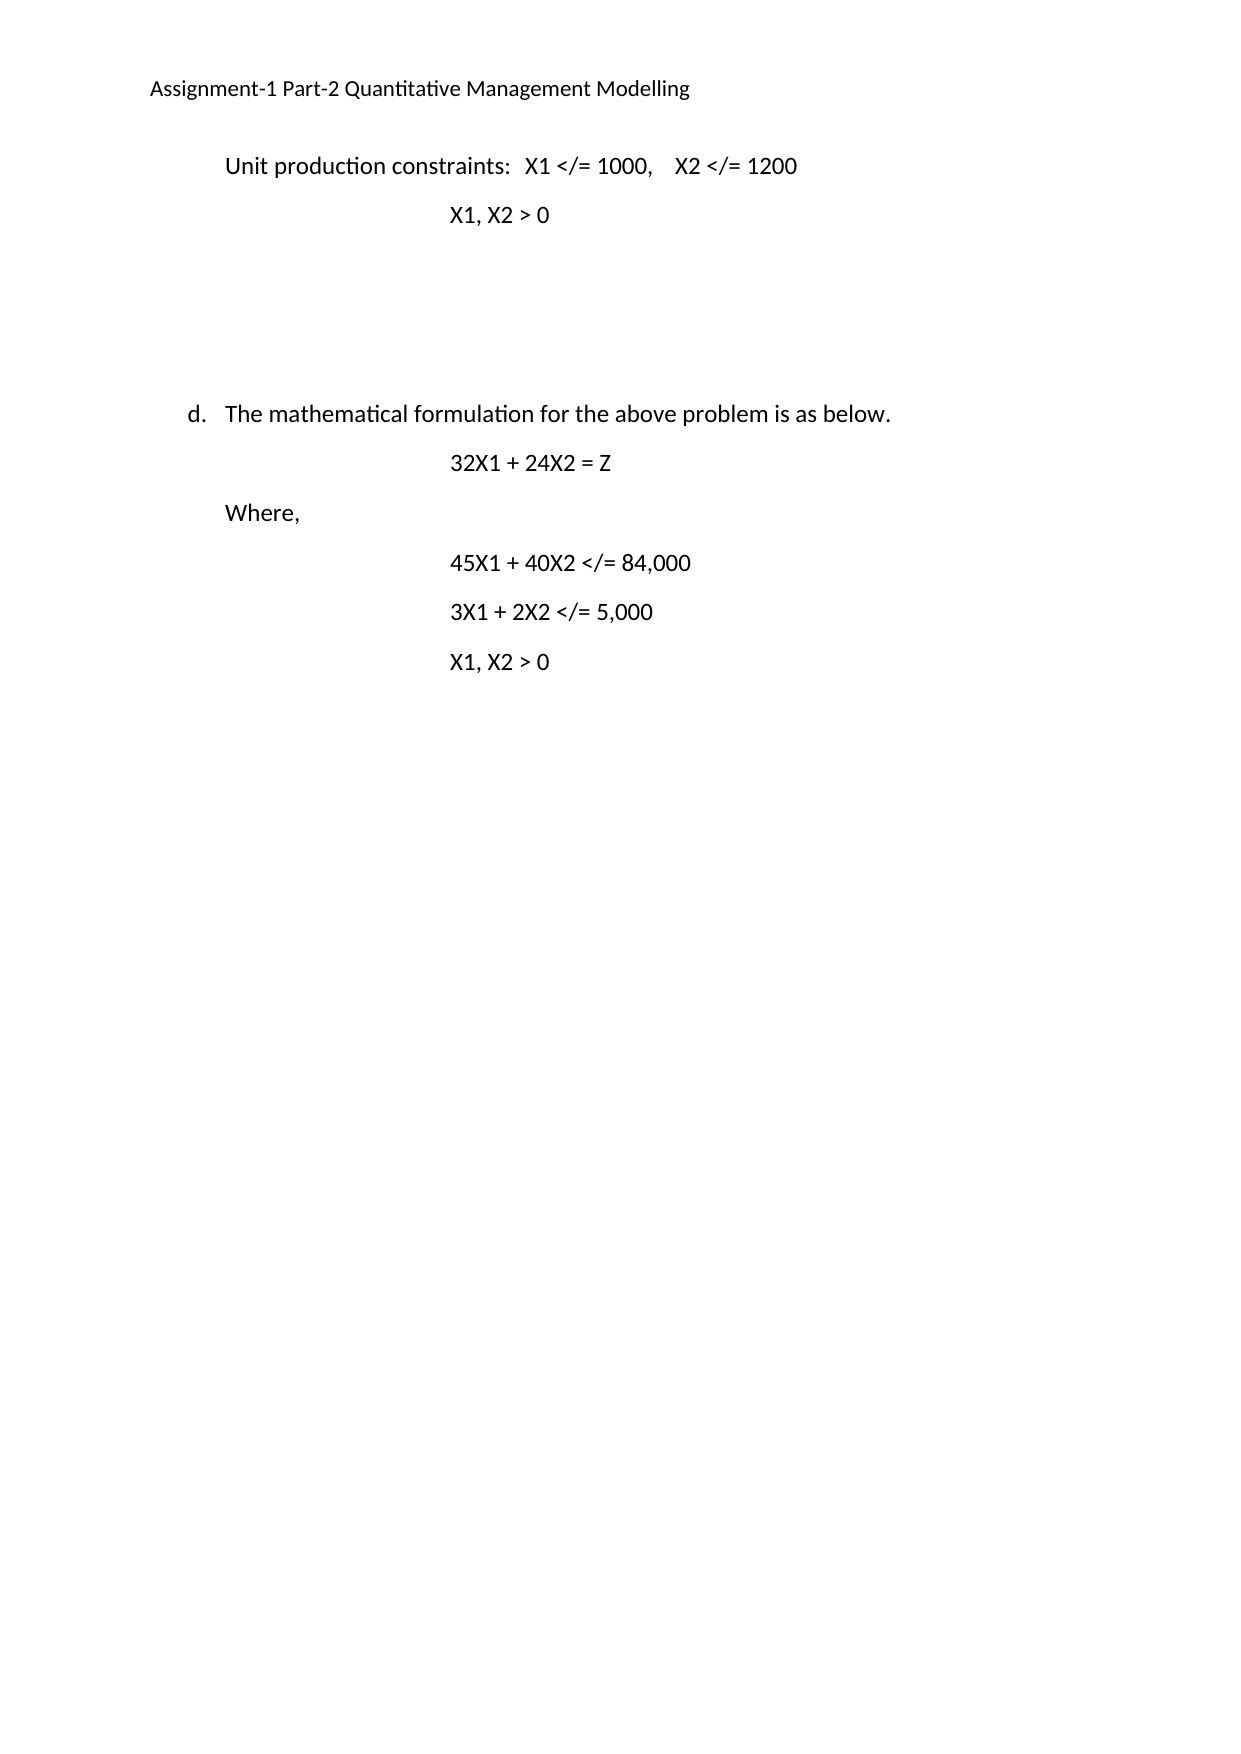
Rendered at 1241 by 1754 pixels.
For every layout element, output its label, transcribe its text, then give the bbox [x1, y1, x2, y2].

text Where, [150, 497, 1090, 528]
list The mathematical formulation for the above problem is as below. [187, 398, 1090, 428]
text X1, X2 > 0 [450, 646, 1090, 676]
text 45X1 + 40X2 </= 84,000 [450, 547, 1090, 577]
text 3X1 + 2X2 </= 5,000 [450, 596, 1090, 627]
text Unit production constraints: X1 </= 1000, X2 </= 1200 [225, 150, 1090, 181]
text X1, X2 > 0 [225, 199, 1090, 230]
text 32X1 + 24X2 = Z [412, 447, 1090, 478]
